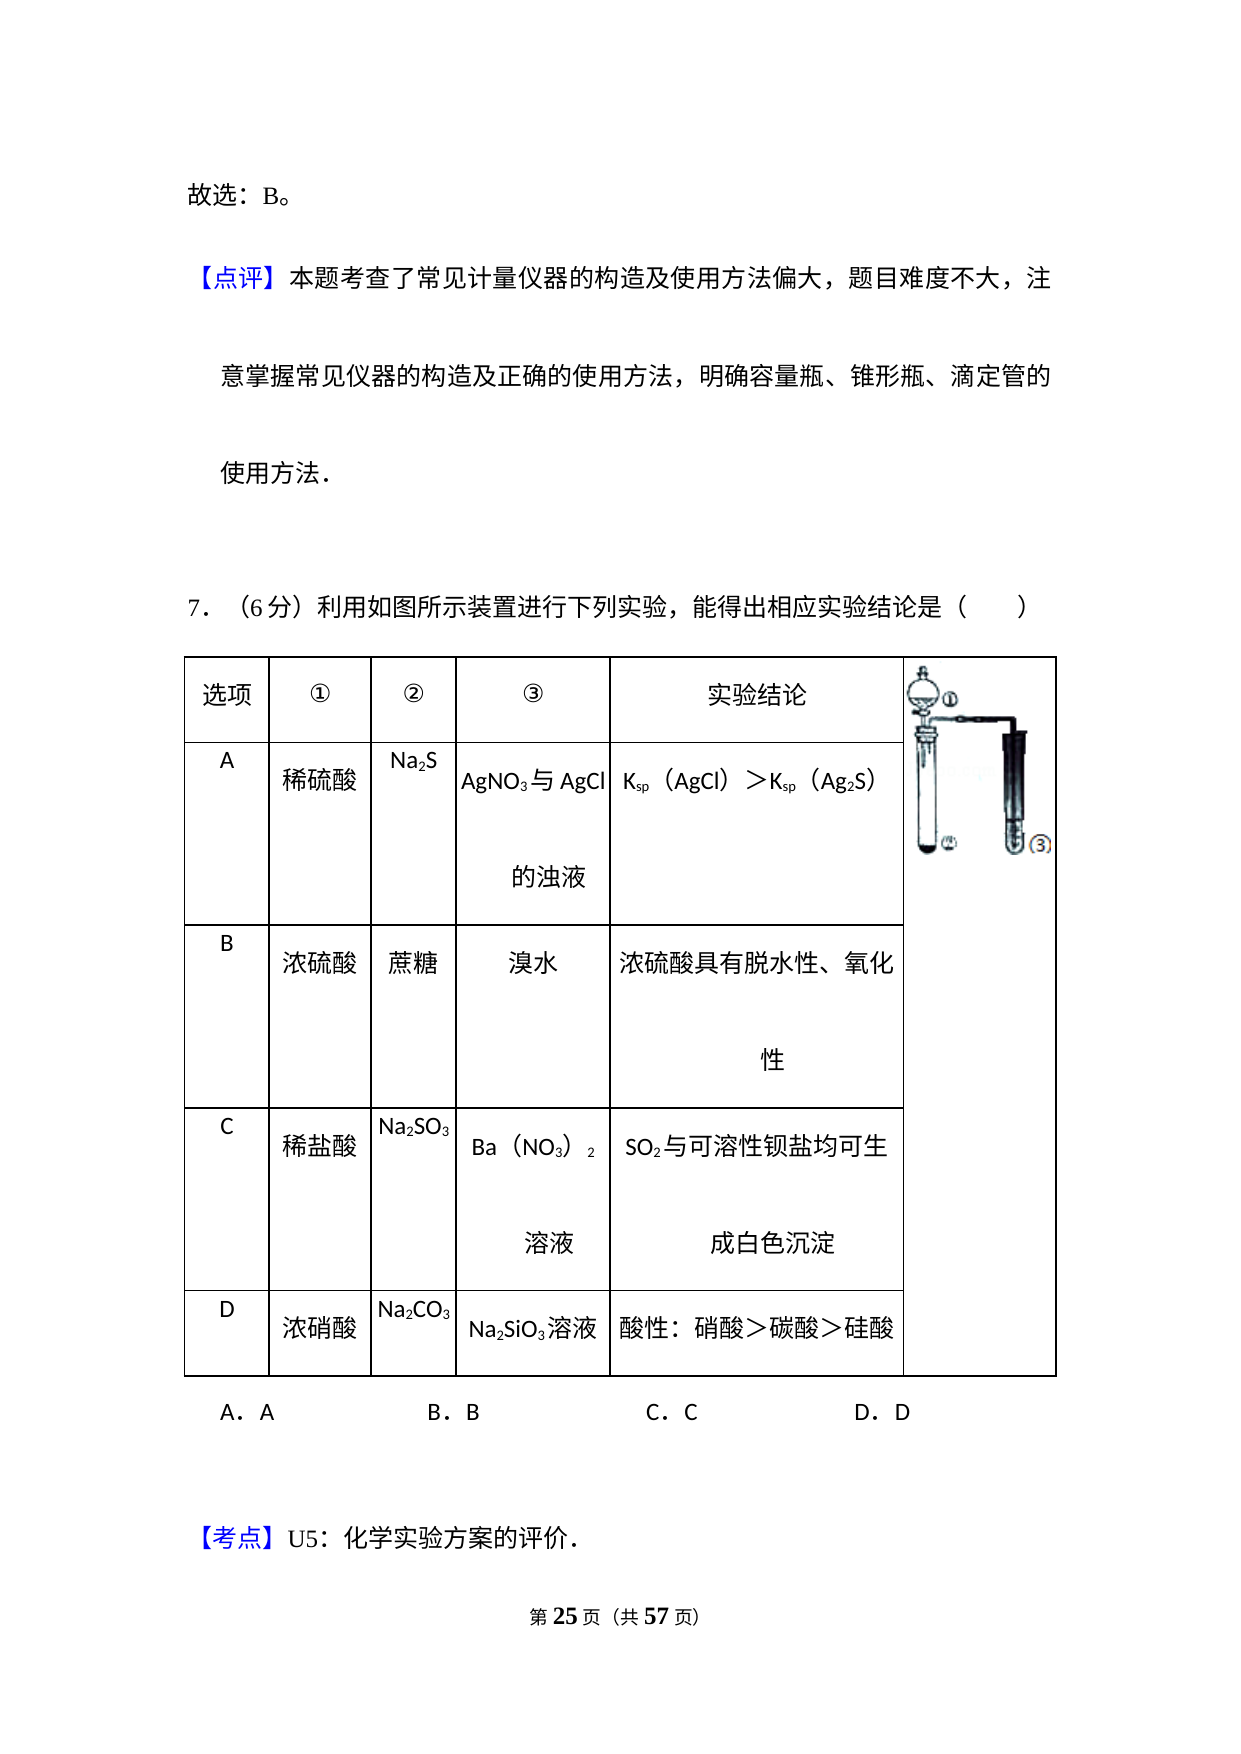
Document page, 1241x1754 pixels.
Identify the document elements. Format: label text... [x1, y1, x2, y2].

table_cell Na2CO3 [372, 1291, 455, 1375]
table_header ② [372, 658, 455, 741]
table_header 选项 [185, 658, 268, 741]
table_cell 浓硫酸具有脱水性、氧化性 [611, 926, 903, 1107]
text 【考点】U5：化学实验方案的评价．菁优网版权所有 [187, 1504, 1053, 1569]
table_header ① [270, 658, 370, 741]
table_cell Ba（NO3）2溶液 [457, 1109, 609, 1290]
table_cell Na2SiO3溶液 [457, 1291, 609, 1375]
table_cell 蔗糖 [372, 926, 455, 1107]
table_cell AgNO3与AgCl的浊液 [457, 743, 609, 924]
picture [904, 660, 1051, 855]
table_header ③ [457, 658, 609, 741]
text 【点评】本题考查了常见计量仪器的构造及使用方法偏大，题目难度不大，注意掌握常见仪器的构造及正确的使用方法，明确容量瓶、锥形瓶、滴定管的使用方法． [187, 244, 1053, 504]
text 故选：B。 [187, 161, 1053, 226]
table_cell D [185, 1291, 268, 1375]
table_cell 浓硝酸 [270, 1291, 370, 1375]
table_header 实验结论 [611, 658, 903, 741]
table_cell A [185, 743, 268, 924]
table_cell 浓硫酸 [270, 926, 370, 1107]
table_cell 稀盐酸 [270, 1109, 370, 1290]
table_cell SO2与可溶性钡盐均可生成白色沉淀 [611, 1109, 903, 1290]
table_cell 稀硫酸 [270, 743, 370, 924]
table_header [904, 658, 1055, 1375]
table_cell 溴水 [457, 926, 609, 1107]
table_cell B [185, 926, 268, 1107]
table_cell Ksp（AgCl）＞Ksp（Ag2S） [611, 743, 903, 924]
table_cell 酸性：硝酸＞碳酸＞硅酸 [611, 1291, 903, 1375]
text 7．（6分）利用如图所示装置进行下列实验，能得出相应实验结论是（ ） [187, 573, 1053, 638]
text A．A B．B C．C D．D [187, 1377, 1053, 1442]
table_cell Na2SO3 [372, 1109, 455, 1290]
table_cell C [185, 1109, 268, 1290]
table_cell Na2S [372, 743, 455, 924]
